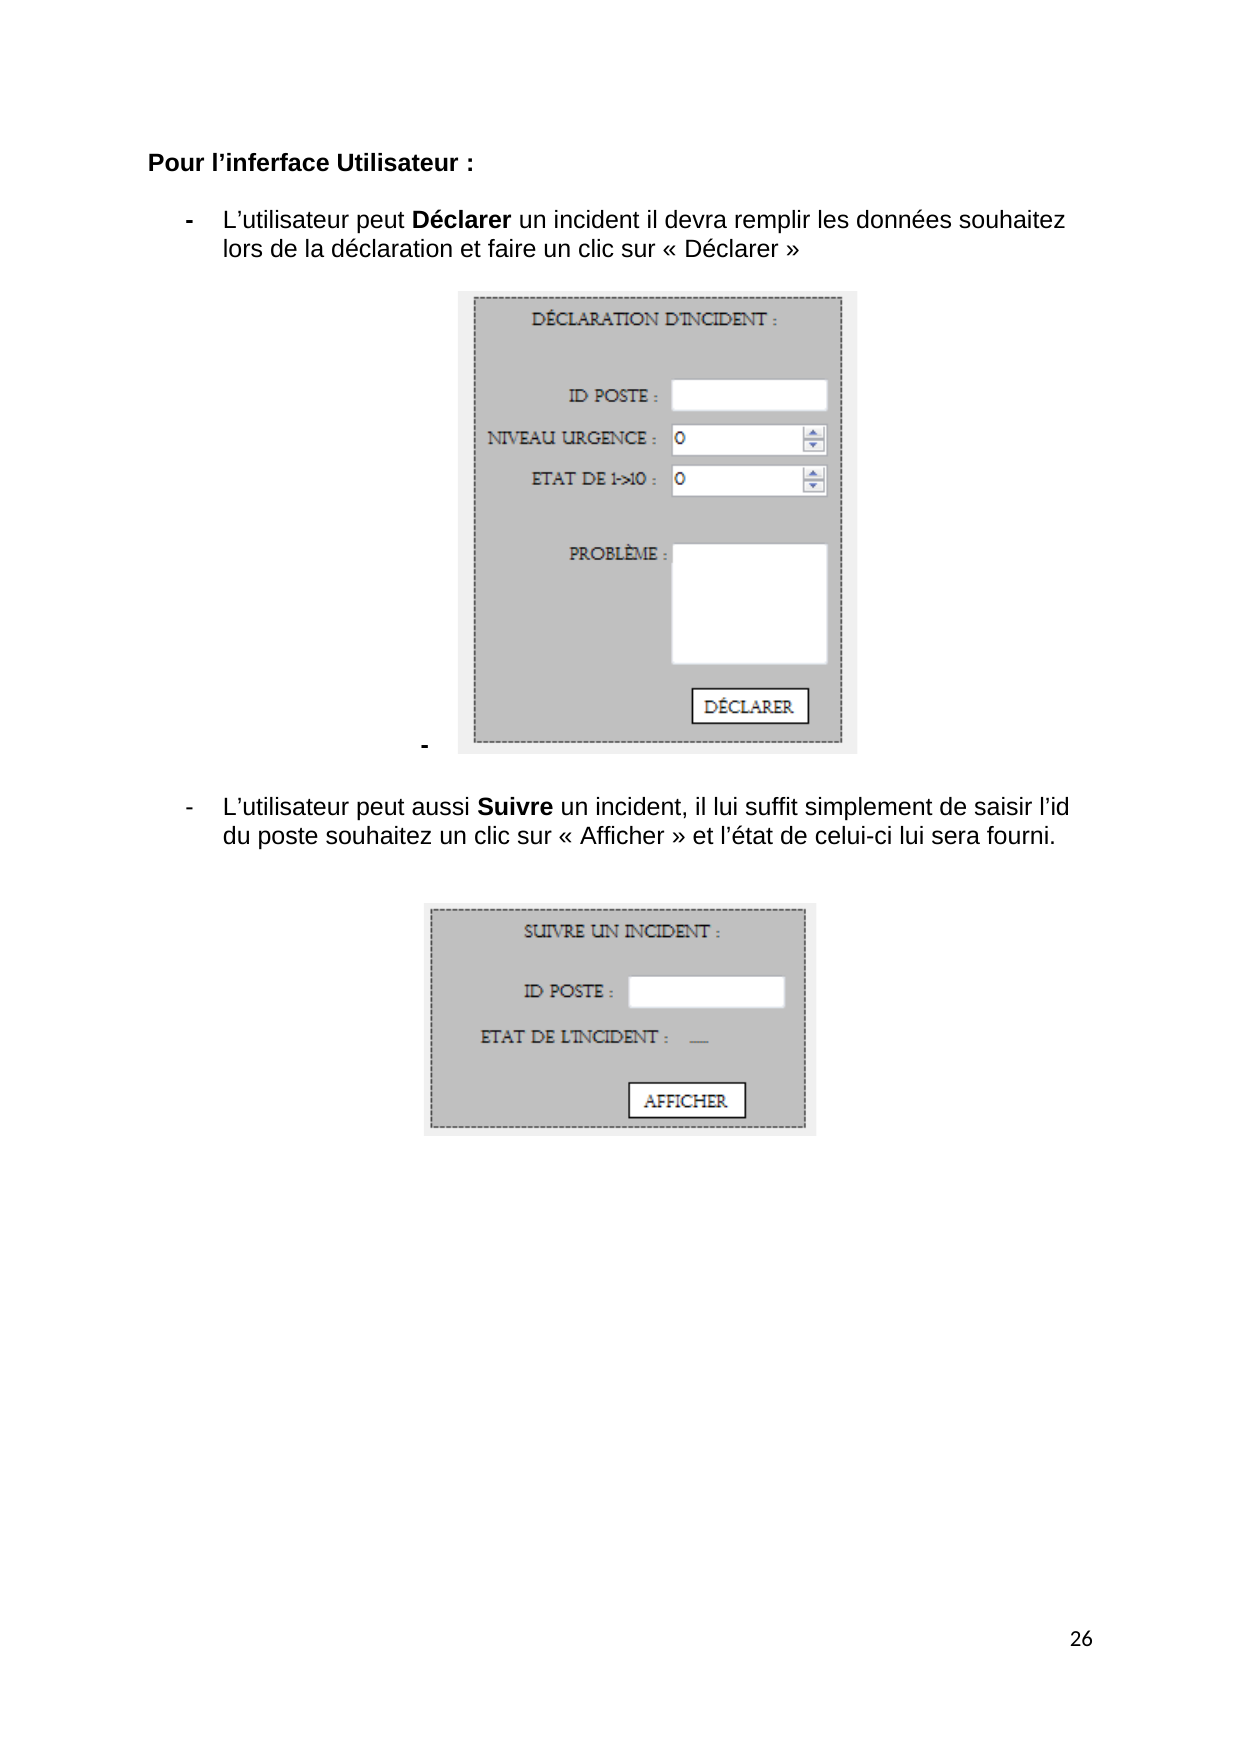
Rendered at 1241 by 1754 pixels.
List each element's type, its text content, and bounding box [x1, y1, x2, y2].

picture [457, 291, 858, 754]
list L’utilisateur peut Déclarer un incident il devra remplir les données souhaitez lors de la déclaration et faire un clic sur « Déclarer » [185, 205, 1093, 263]
text Pour l’inferface Utilisateur : [148, 148, 1093, 176]
list L’utilisateur peut aussi Suivre un incident, il lui suffit simplement de saisir l’id du poste souhaitez un clic sur « Afficher » et l’état de celui-ci lui sera fourni. [185, 792, 1093, 849]
picture [423, 903, 817, 1136]
